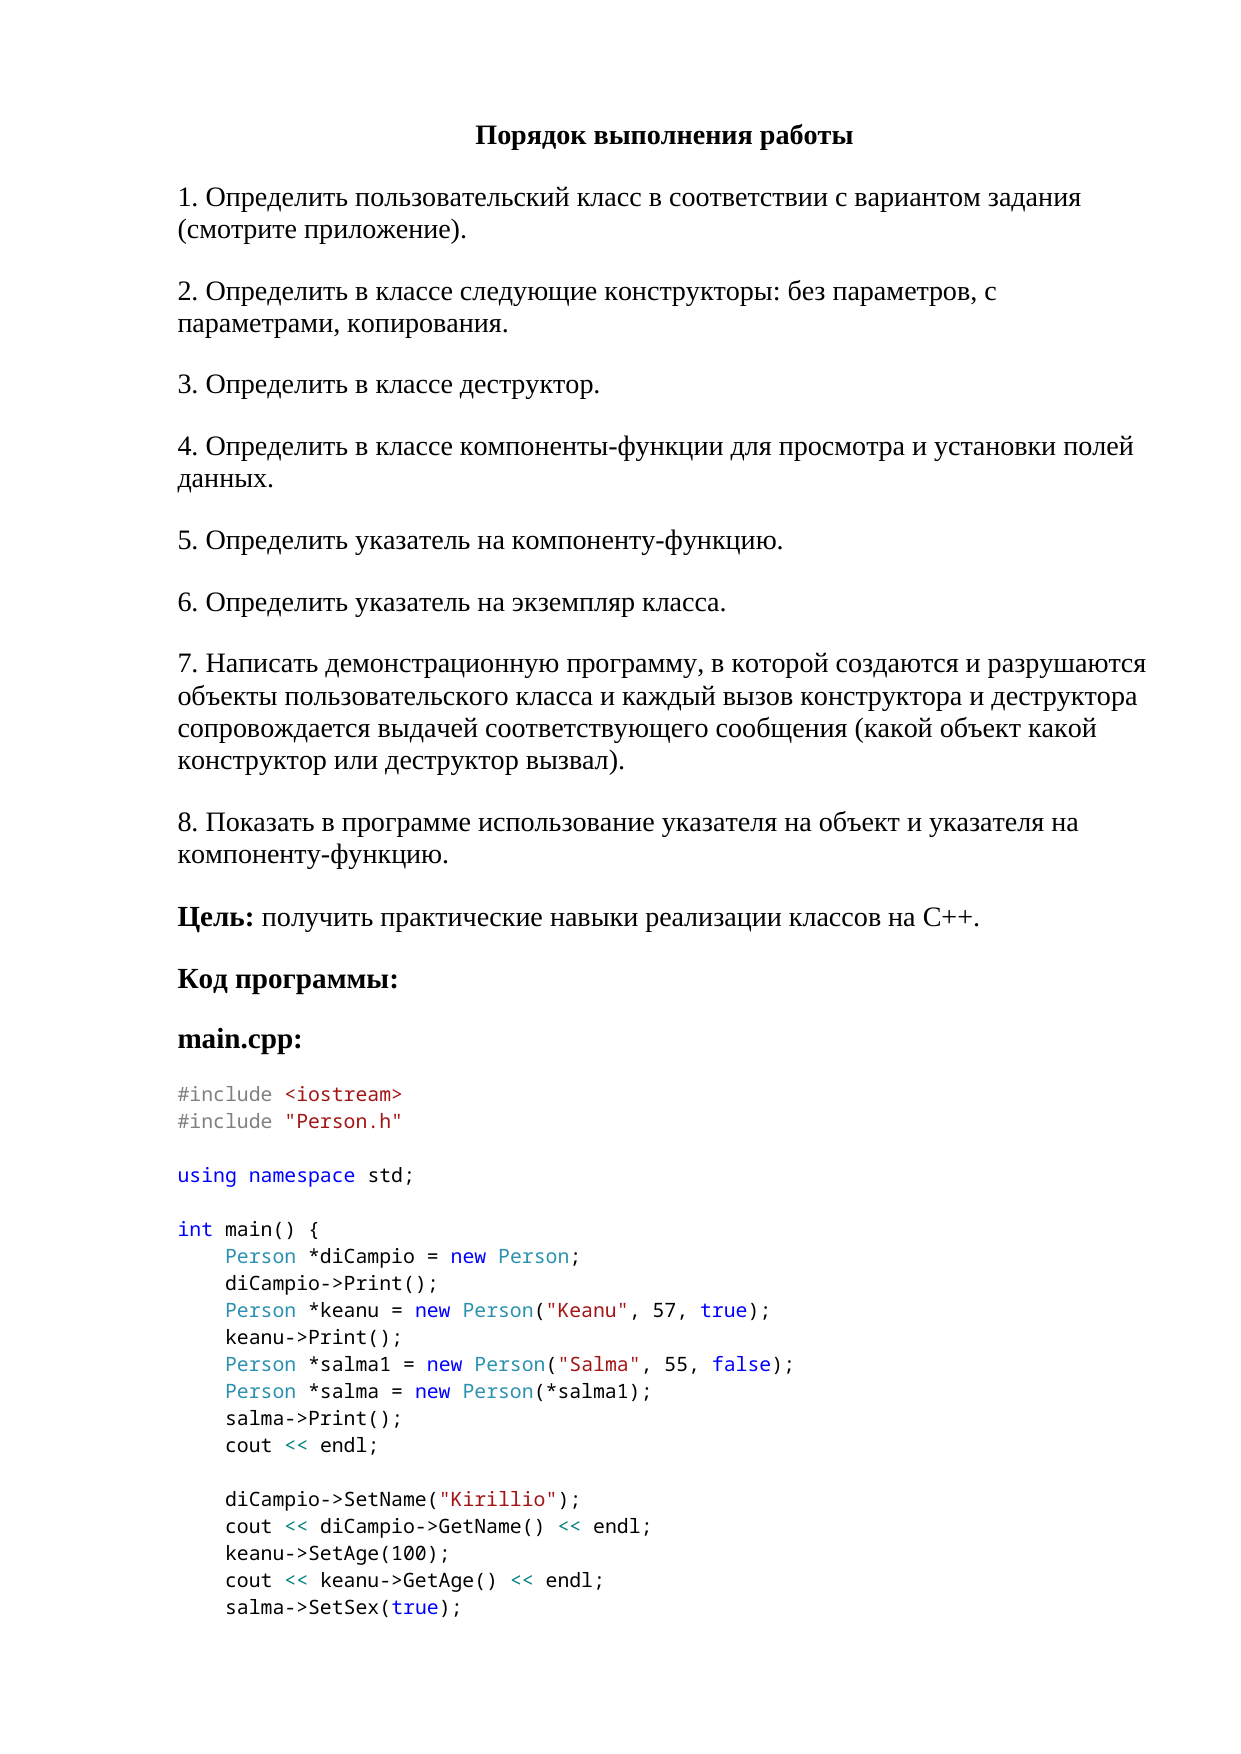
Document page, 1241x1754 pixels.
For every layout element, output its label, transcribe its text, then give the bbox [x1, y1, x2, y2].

text salma->SetSex(true); [177, 1593, 1152, 1620]
text cout << endl; [177, 1431, 1152, 1458]
text #include "Person.h" [177, 1107, 1152, 1134]
text 8. Показать в программе использование указателя на объект и указателя на компоненту-функцию. [177, 805, 1152, 870]
text Код программы: [177, 962, 1152, 995]
text Person *salma1 = new Person("Salma", 55, false); [177, 1350, 1152, 1377]
text 3. Определить в классе деструктор. [177, 368, 1152, 400]
text 5. Определить указатель на компоненту-функцию. [177, 523, 1152, 556]
text main.cpp: [177, 1021, 1152, 1054]
text 6. Определить указатель на экземпляр класса. [177, 585, 1152, 617]
text 1. Определить пользовательский класс в соответствии с вариантом задания (смотрите приложение). [177, 180, 1152, 244]
text Person *salma = new Person(*salma1); [177, 1377, 1152, 1404]
text using namespace std; [177, 1161, 1152, 1188]
text salma->Print(); [177, 1404, 1152, 1431]
text int main() { [177, 1215, 1152, 1242]
text keanu->Print(); [177, 1323, 1152, 1350]
text diCampio->SetName("Kirillio"); [177, 1485, 1152, 1512]
text cout << keanu->GetAge() << endl; [177, 1566, 1152, 1593]
text 4. Определить в классе компоненты-функции для просмотра и установки полей данных. [177, 429, 1152, 494]
text Цель: получить практические навыки реализации классов на С++. [177, 899, 1152, 932]
text diCampio->Print(); [177, 1269, 1152, 1296]
text Person *keanu = new Person("Keanu", 57, true); [177, 1296, 1152, 1323]
text 2. Определить в классе следующие конструкторы: без параметров, с параметрами, копирования. [177, 274, 1152, 338]
text Порядок выполнения работы [177, 118, 1152, 151]
text keanu->SetAge(100); [177, 1539, 1152, 1566]
text #include <iostream> [177, 1080, 1152, 1107]
text Person *diCampio = new Person; [177, 1242, 1152, 1269]
text 7. Написать демонстрационную программу, в которой создаются и разрушаются объекты пользовательского класса и каждый вызов конструктора и деструктора сопровождается выдачей соответствующего сообщения (какой объект какой конструктор или деструктор вызвал). [177, 646, 1152, 776]
text cout << diCampio->GetName() << endl; [177, 1512, 1152, 1539]
